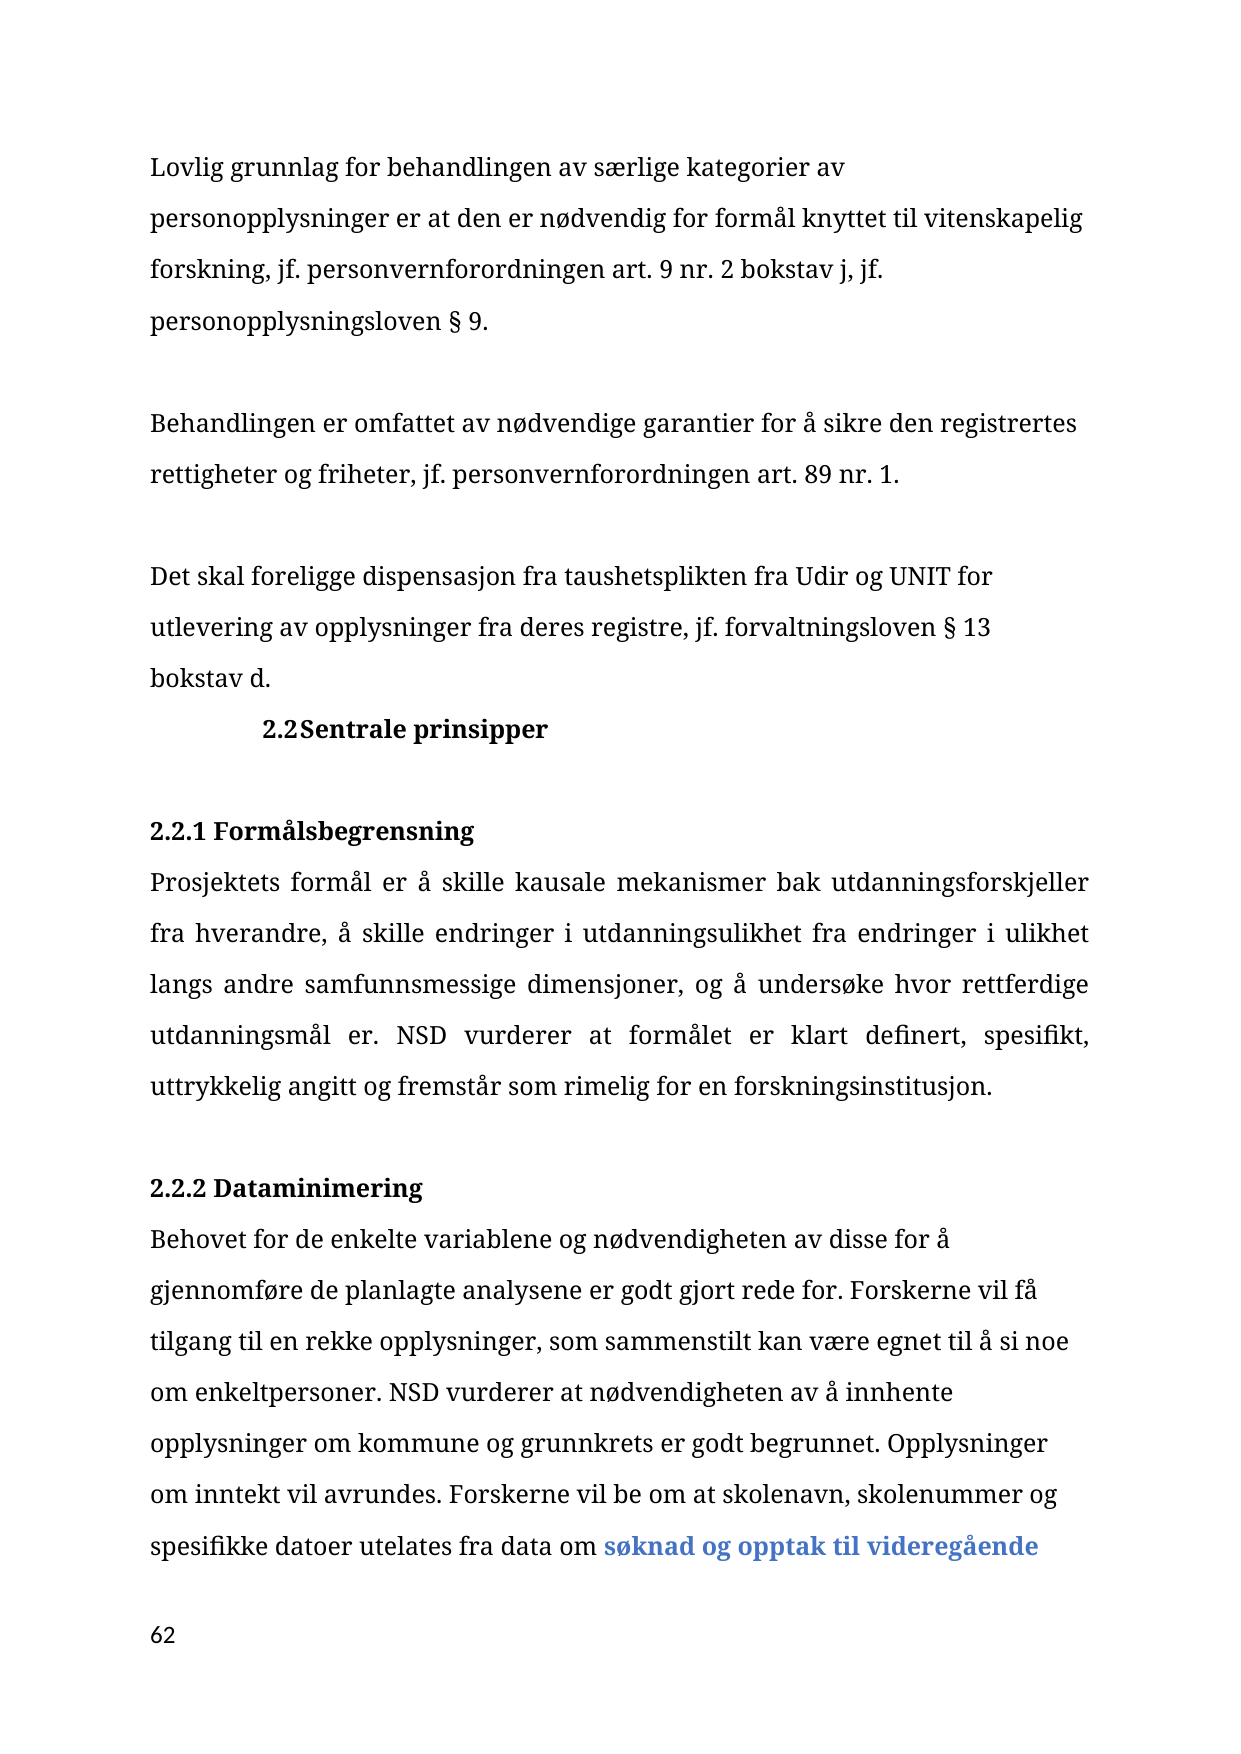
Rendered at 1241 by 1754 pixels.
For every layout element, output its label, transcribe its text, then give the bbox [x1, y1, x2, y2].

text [150, 1171, 1090, 1562]
text Behandlingen er omfattet av nødvendige garantier for å sikre den registrertes rettigheter og friheter, jf. personvernforordningen art. 89 nr. 1. [150, 405, 1090, 490]
text Prosjektets formål er å skille kausale mekanismer bak utdanningsforskjeller fra hverandre, å skille endringer i utdanningsulikhet fra endringer i ulikhet langs andre samfunnsmessige dimensjoner, og å undersøke hvor rettferdige utdanningsmål er. NSD vurderer at formålet er klart definert, spesifikt, uttrykkelig angitt og fremstår som rimelig for en forskningsinstitusjon. [150, 864, 1090, 1103]
subtitle Sentrale prinsipper [262, 711, 1090, 746]
text Lovlig grunnlag for behandlingen av særlige kategorier av personopplysninger er at den er nødvendig for formål knyttet til vitenskapelig forskning, jf. personvernforordningen art. 9 nr. 2 bokstav j, jf. personopplysningsloven § 9. [150, 150, 1090, 337]
subtitle 2.2.1 Formålsbegrensning [150, 813, 1090, 848]
text Det skal foreligge dispensasjon fra taushetsplikten fra Udir og UNIT for utlevering av opplysninger fra deres registre, jf. forvaltningsloven § 13 bokstav d. [150, 558, 1090, 694]
